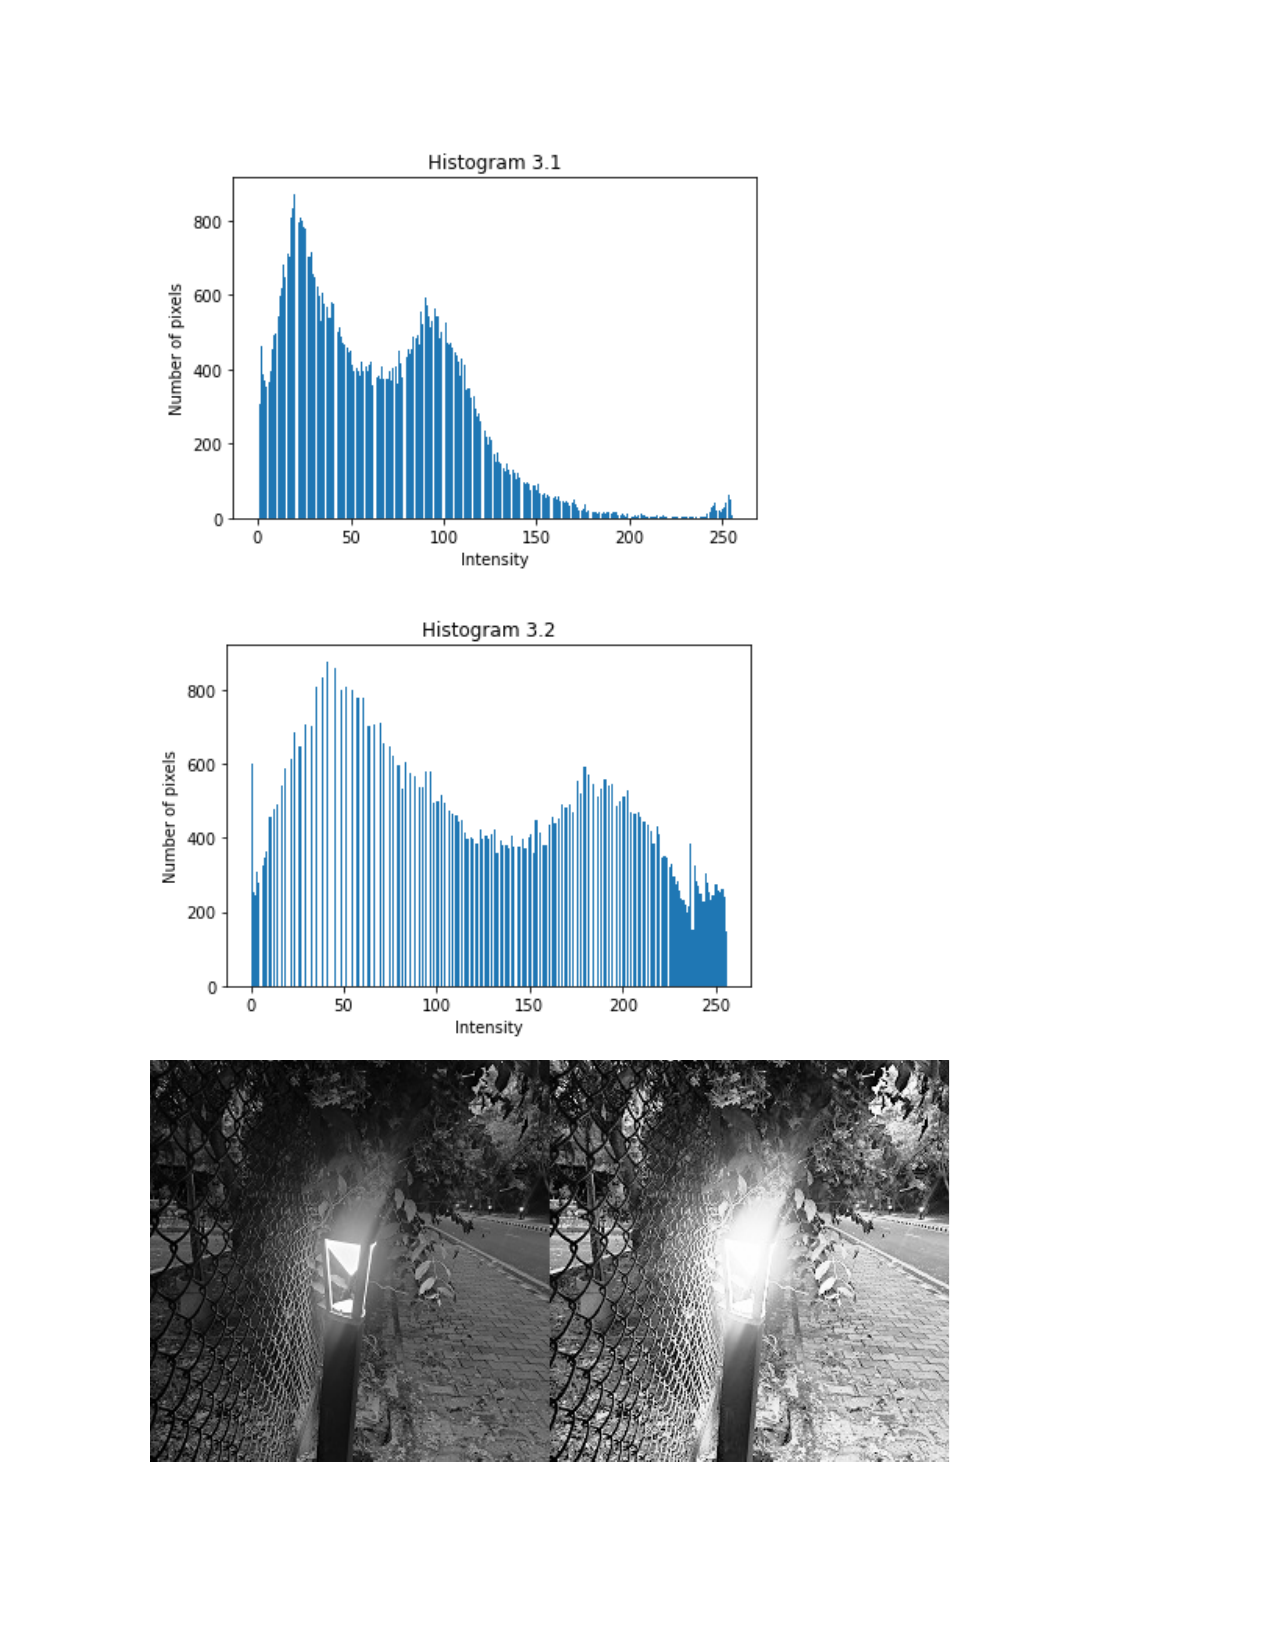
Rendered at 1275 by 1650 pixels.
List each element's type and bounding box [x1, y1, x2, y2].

picture [150, 1060, 950, 1462]
picture [150, 150, 880, 600]
picture [150, 604, 804, 1057]
